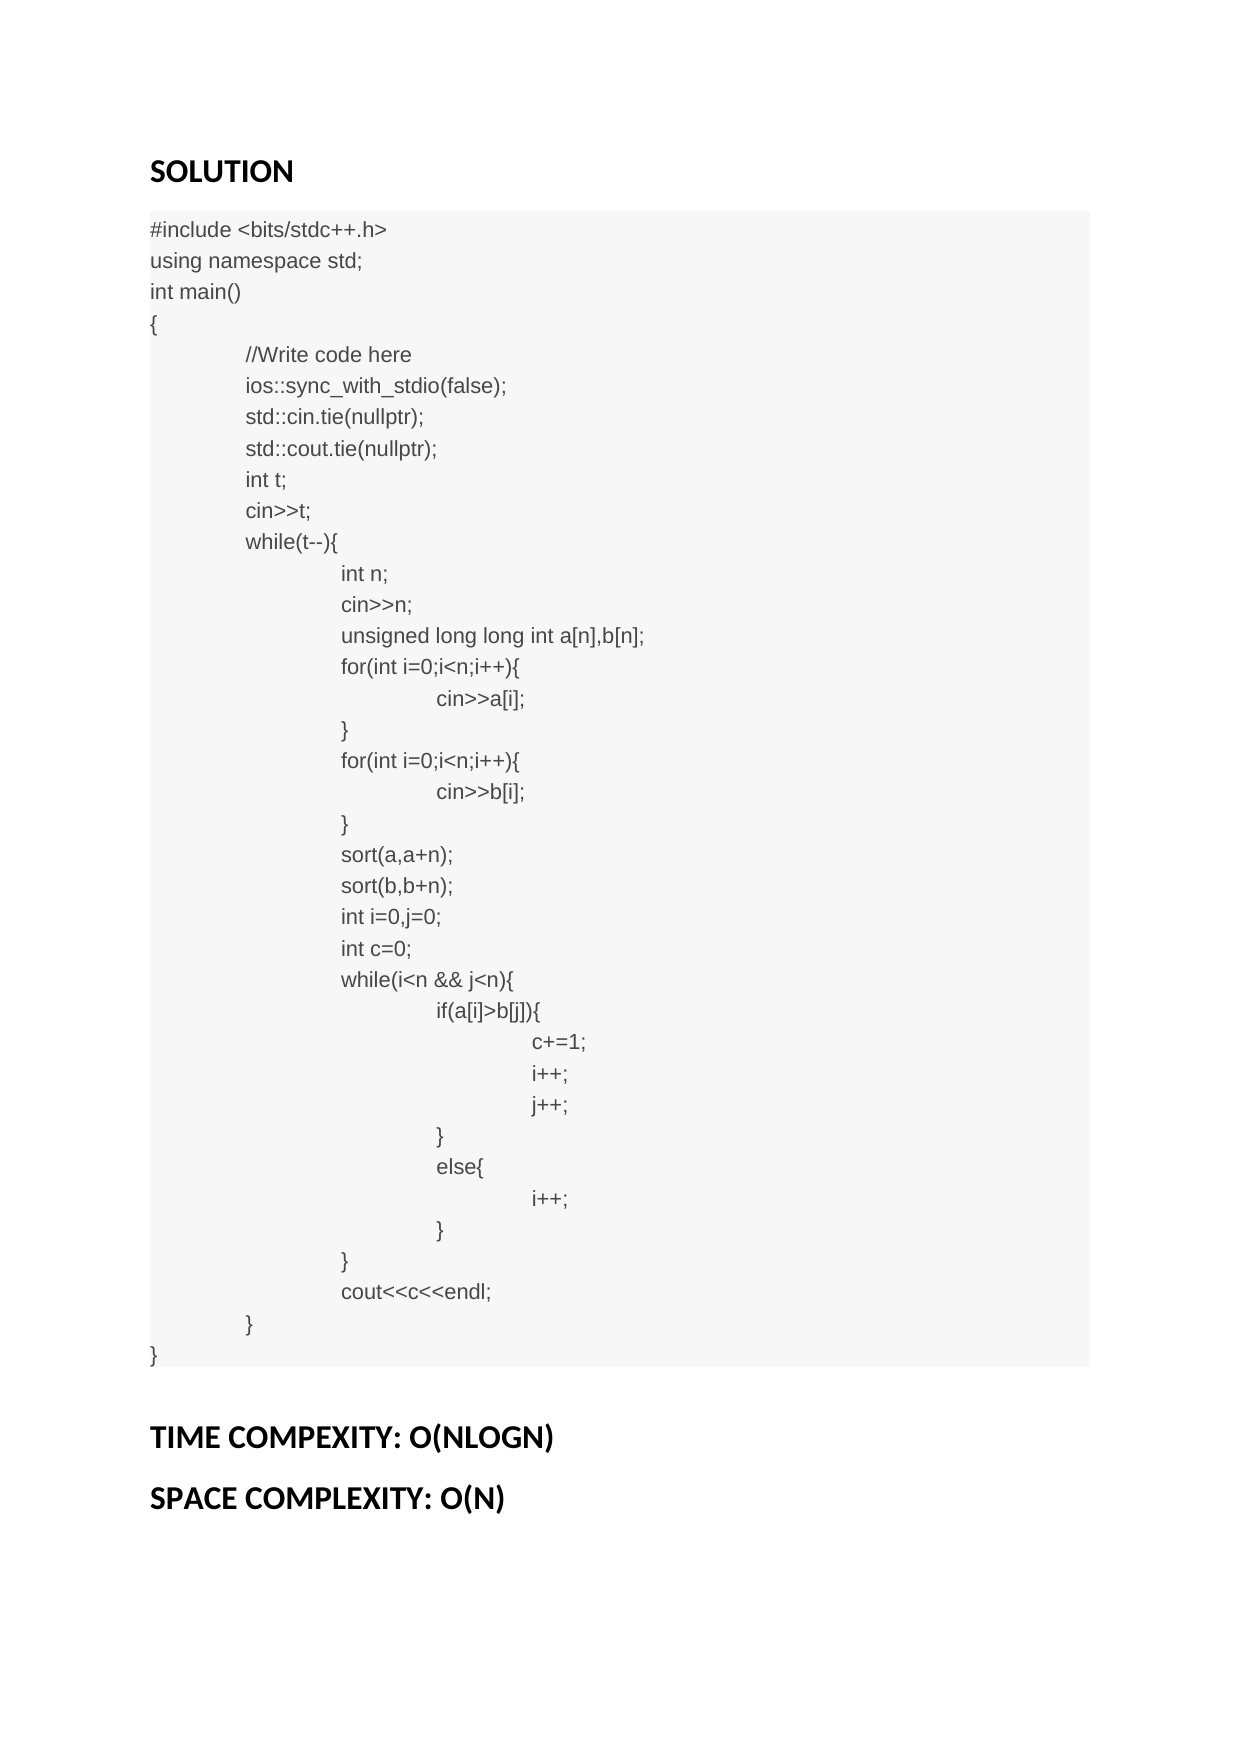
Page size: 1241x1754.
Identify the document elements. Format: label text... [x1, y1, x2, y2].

text using namespace std; [150, 242, 1090, 273]
text int i=0,j=0; [150, 898, 1090, 929]
text c+=1; [150, 1023, 1090, 1054]
text } [150, 1242, 1090, 1273]
text cin>>n; [150, 586, 1090, 617]
text SOLUTION [150, 150, 1090, 191]
text std::cout.tie(nullptr); [150, 429, 1090, 461]
text //Write code here [150, 336, 1090, 367]
text i++; [150, 1179, 1090, 1211]
text } [150, 1117, 1090, 1148]
text } [150, 1336, 1090, 1367]
text unsigned long long int a[n],b[n]; [150, 617, 1090, 648]
text else{ [150, 1148, 1090, 1179]
text cin>>t; [150, 492, 1090, 523]
text TIME COMPEXITY: O(NLOGN) [150, 1416, 1090, 1457]
text sort(b,b+n); [150, 867, 1090, 898]
text cin>>a[i]; [150, 679, 1090, 711]
text ios::sync_with_stdio(false); [150, 367, 1090, 398]
text { [150, 304, 1090, 336]
text j++; [150, 1086, 1090, 1117]
text SPACE COMPLEXITY: O(N) [150, 1477, 1090, 1518]
text for(int i=0;i<n;i++){ [150, 742, 1090, 773]
text sort(a,a+n); [150, 836, 1090, 867]
text for(int i=0;i<n;i++){ [150, 648, 1090, 679]
text i++; [150, 1054, 1090, 1086]
text std::cin.tie(nullptr); [150, 398, 1090, 429]
text int t; [150, 461, 1090, 492]
text } [150, 1304, 1090, 1336]
text while(i<n && j<n){ [150, 961, 1090, 992]
text if(a[i]>b[j]){ [150, 992, 1090, 1023]
text int c=0; [150, 929, 1090, 961]
text cout<<c<<endl; [150, 1273, 1090, 1304]
text cin>>b[i]; [150, 773, 1090, 804]
text } [150, 711, 1090, 742]
text } [150, 1211, 1090, 1242]
text int main() [150, 273, 1090, 304]
text while(t--){ [150, 523, 1090, 554]
text } [150, 804, 1090, 836]
text #include <bits/stdc++.h> [150, 211, 1090, 242]
text int n; [150, 554, 1090, 586]
